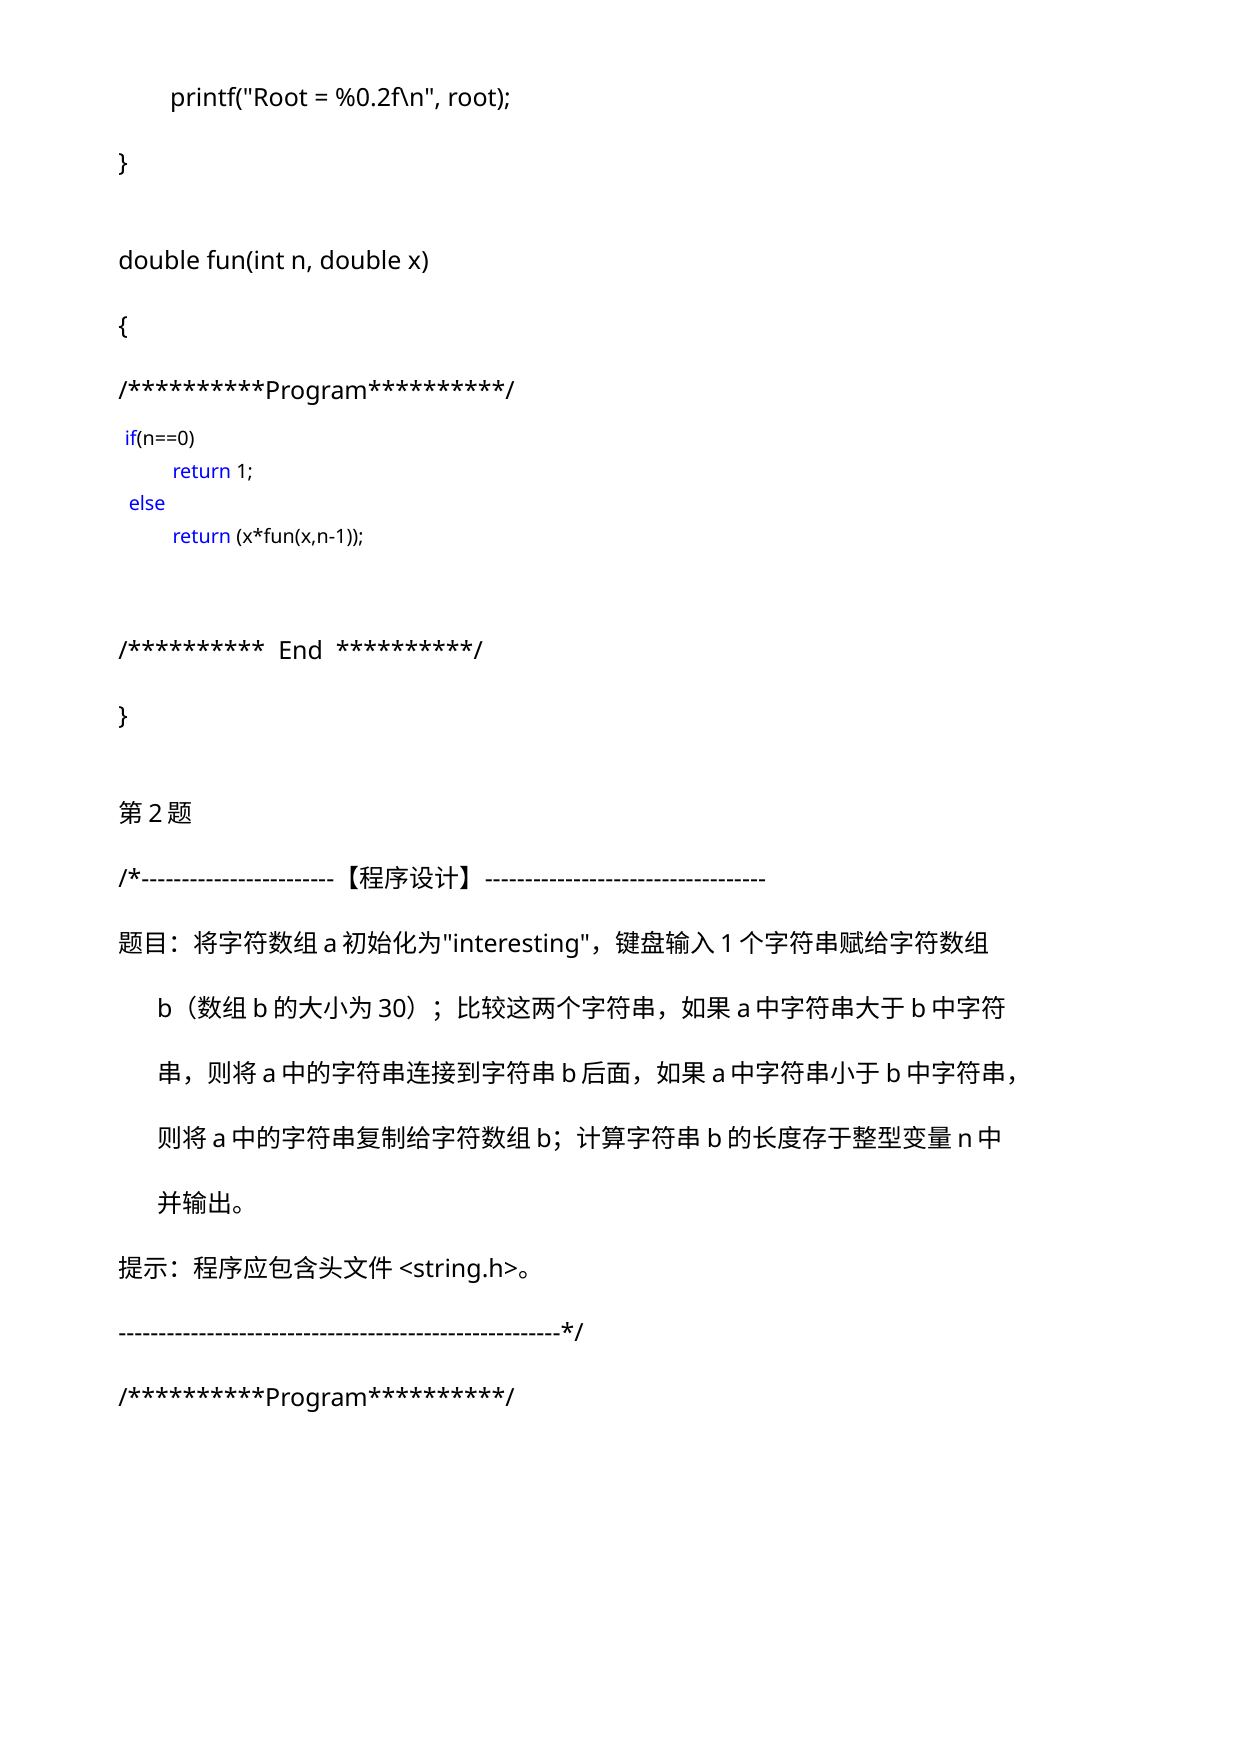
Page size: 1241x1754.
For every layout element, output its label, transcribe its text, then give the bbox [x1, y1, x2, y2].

text b（数组b的大小为30）；比较这两个字符串，如果a中字符串大于b中字符 [118, 974, 1122, 1039]
text 并输出。 [118, 1169, 1122, 1234]
text { [118, 292, 1122, 357]
text 则将a中的字符串复制给字符数组b；计算字符串b的长度存于整型变量n中 [118, 1104, 1122, 1169]
text printf("Root = %0.2f\n", root); [118, 64, 1122, 129]
text return (x*fun(x,n-1)); [118, 519, 1122, 552]
text return 1; [118, 454, 1122, 487]
text /*------------------------【程序设计】----------------------------------- [118, 844, 1122, 909]
text 题目：将字符数组a初始化为"interesting"，键盘输入1个字符串赋给字符数组 [118, 909, 1122, 974]
text /********** End **********/ [118, 617, 1122, 682]
text } [118, 682, 1122, 747]
text 第2题 [118, 779, 1122, 844]
text /**********Program**********/ [118, 357, 1122, 422]
text if(n==0) [118, 422, 1122, 454]
text } [118, 129, 1122, 194]
text -------------------------------------------------------*/ [118, 1299, 1122, 1364]
text else [118, 487, 1122, 519]
text 提示：程序应包含头文件 <string.h>。 [118, 1234, 1122, 1299]
text double fun(int n, double x) [118, 227, 1122, 292]
text /**********Program**********/ [118, 1364, 1122, 1429]
text 串，则将a中的字符串连接到字符串b后面，如果a中字符串小于b中字符串， [118, 1039, 1122, 1104]
